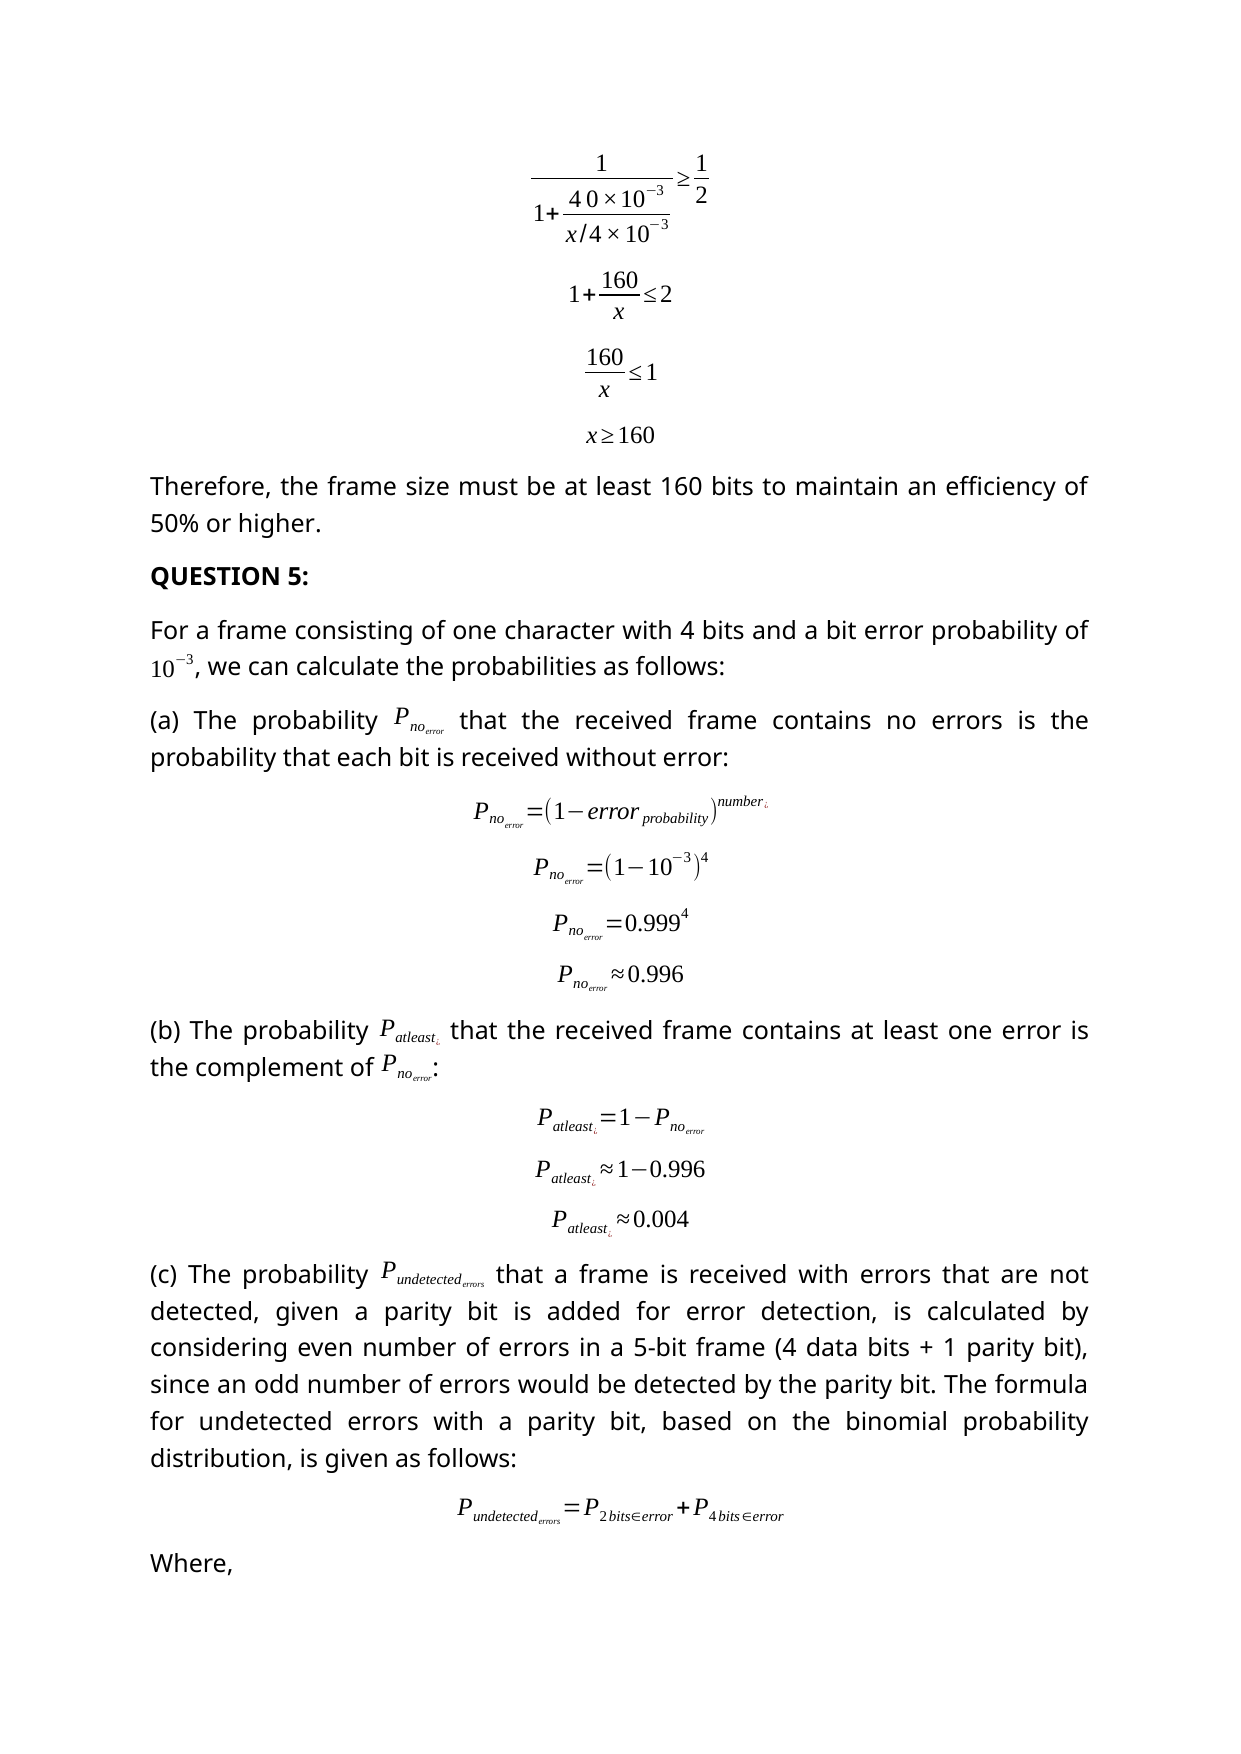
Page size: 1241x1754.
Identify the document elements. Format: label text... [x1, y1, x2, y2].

text (a) The probability that the received frame contains no errors is the probability that each bit is received without error: [150, 702, 1090, 773]
text QUESTION 5: [150, 559, 1090, 593]
text For a frame consisting of one character with 4 bits and a bit error probability of , we can calculate the probabilities as follows: [150, 612, 1090, 683]
text (c) The probability that a frame is received with errors that are not detected, given a parity bit is added for error detection, is calculated by considering even number of errors in a 5-bit frame (4 data bits + 1 parity bit), since an odd number of errors would be detected by the parity bit. The formula for undetected errors with a parity bit, based on the binomial probability distribution, is given as follows: [150, 1256, 1090, 1474]
text (b) The probability that the received frame contains at least one error is the complement of : [150, 1013, 1090, 1084]
text Therefore, the frame size must be at least 160 bits to maintain an efficiency of 50% or higher​​. [150, 469, 1090, 539]
text Where, [150, 1546, 1090, 1580]
